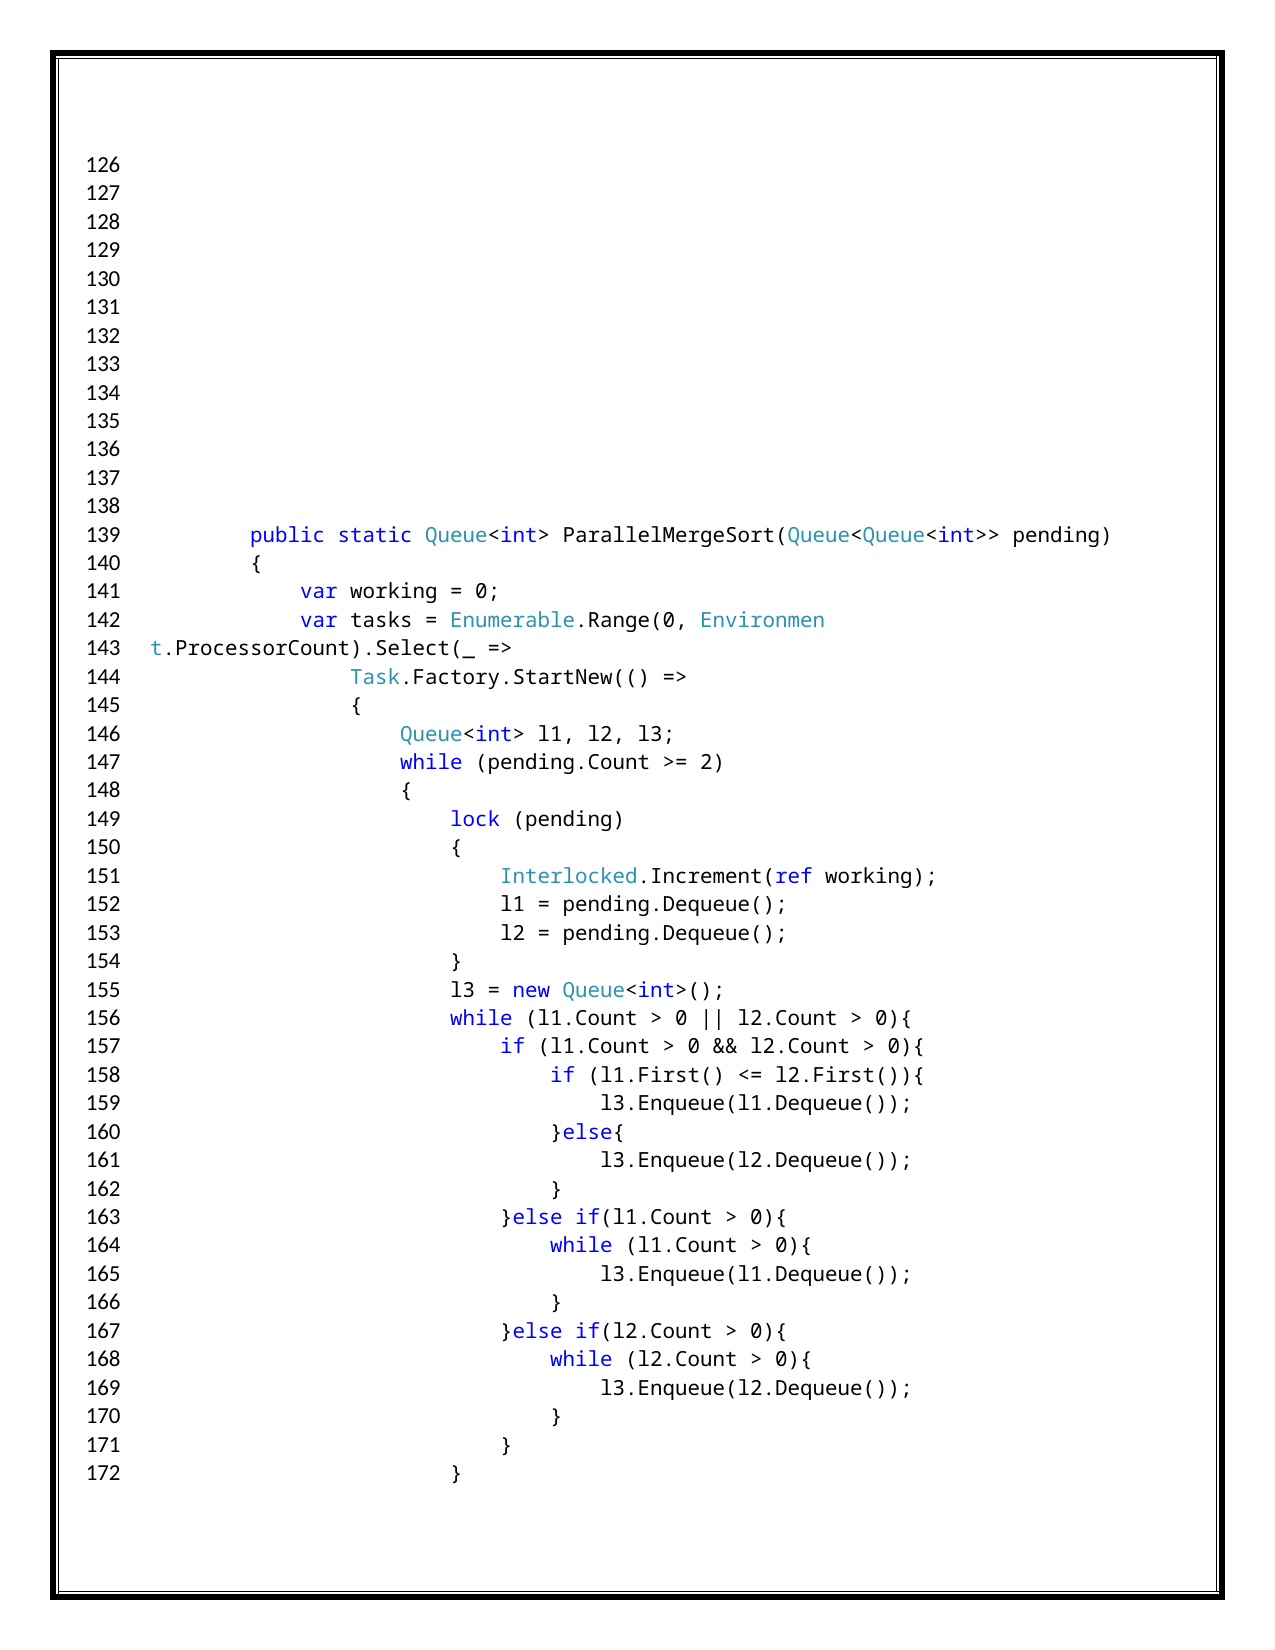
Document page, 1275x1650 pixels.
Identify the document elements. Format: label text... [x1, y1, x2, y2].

text lock (pending) [150, 804, 1125, 832]
text while (l2.Count > 0){ [150, 1344, 1125, 1373]
text } [150, 1430, 1125, 1458]
text if (l1.First() <= l2.First()){ [150, 1060, 1125, 1088]
text if (l1.Count > 0 && l2.Count > 0){ [150, 1032, 1125, 1060]
text l3.Enqueue(l2.Dequeue()); [150, 1145, 1125, 1174]
text } [150, 1174, 1125, 1202]
text { [150, 776, 1125, 804]
text Queue<int> l1, l2, l3; [150, 719, 1125, 747]
text var working = 0; [150, 577, 1125, 605]
text var tasks = Enumerable.Range(0, Environment.ProcessorCount).Select(_ => [150, 605, 1125, 662]
text } [150, 1287, 1125, 1316]
text l3.Enqueue(l2.Dequeue()); [150, 1373, 1125, 1401]
text l1 = pending.Dequeue(); [150, 889, 1125, 918]
text } [150, 1458, 1125, 1487]
text } [150, 1401, 1125, 1430]
text }else{ [150, 1117, 1125, 1145]
text }else if(l2.Count > 0){ [150, 1316, 1125, 1344]
text while (l1.Count > 0){ [150, 1231, 1125, 1259]
text l2 = pending.Dequeue(); [150, 918, 1125, 946]
text while (l1.Count > 0 || l2.Count > 0){ [150, 1003, 1125, 1032]
text { [150, 690, 1125, 719]
text l3 = new Queue<int>(); [150, 975, 1125, 1003]
text { [150, 548, 1125, 577]
text } [150, 946, 1125, 975]
text public static Queue<int> ParallelMergeSort(Queue<Queue<int>> pending) [150, 520, 1125, 548]
text Interlocked.Increment(ref working); [150, 861, 1125, 889]
text Task.Factory.StartNew(() => [150, 662, 1125, 690]
text l3.Enqueue(l1.Dequeue()); [150, 1259, 1125, 1287]
text }else if(l1.Count > 0){ [150, 1202, 1125, 1231]
text while (pending.Count >= 2) [150, 747, 1125, 776]
text { [150, 832, 1125, 861]
text l3.Enqueue(l1.Dequeue()); [150, 1088, 1125, 1117]
